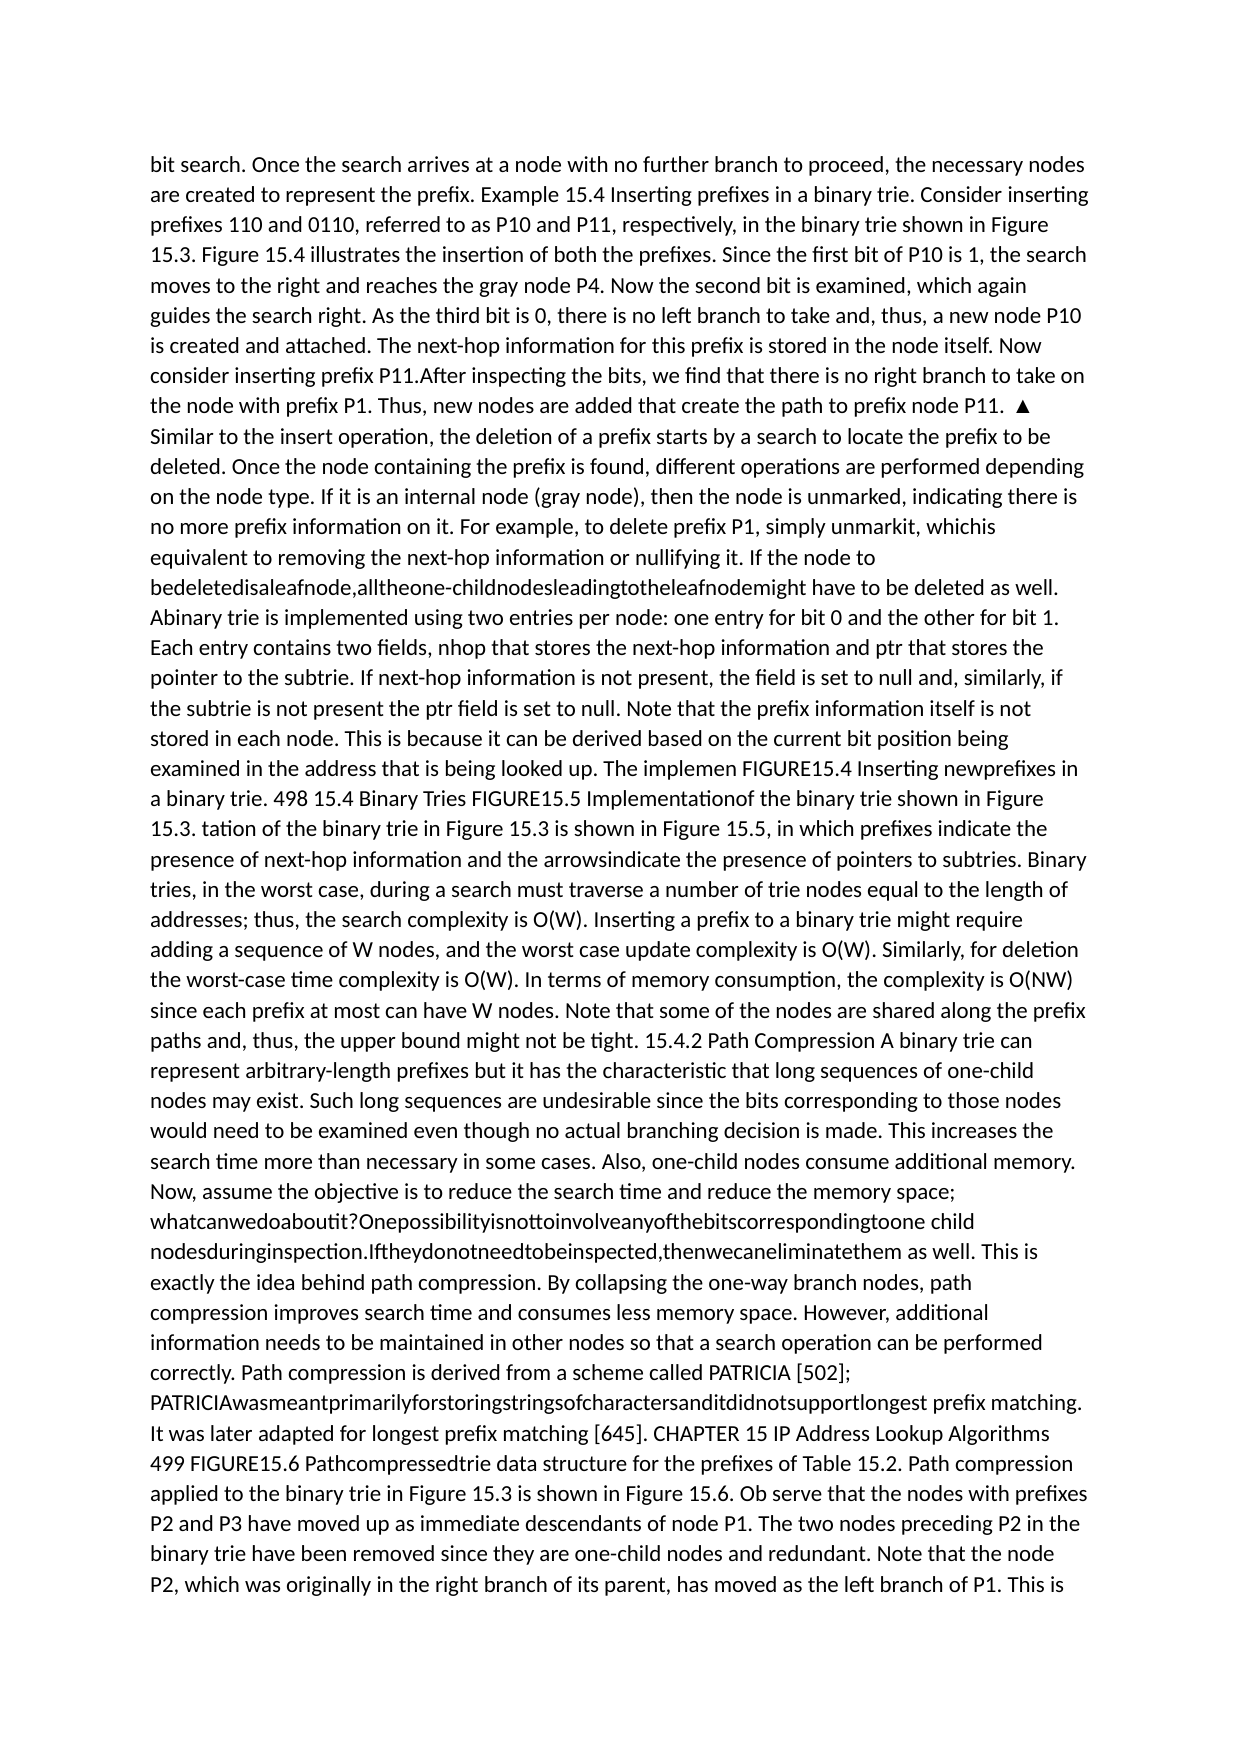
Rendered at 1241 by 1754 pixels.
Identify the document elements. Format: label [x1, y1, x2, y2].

text [150, 150, 1090, 1598]
